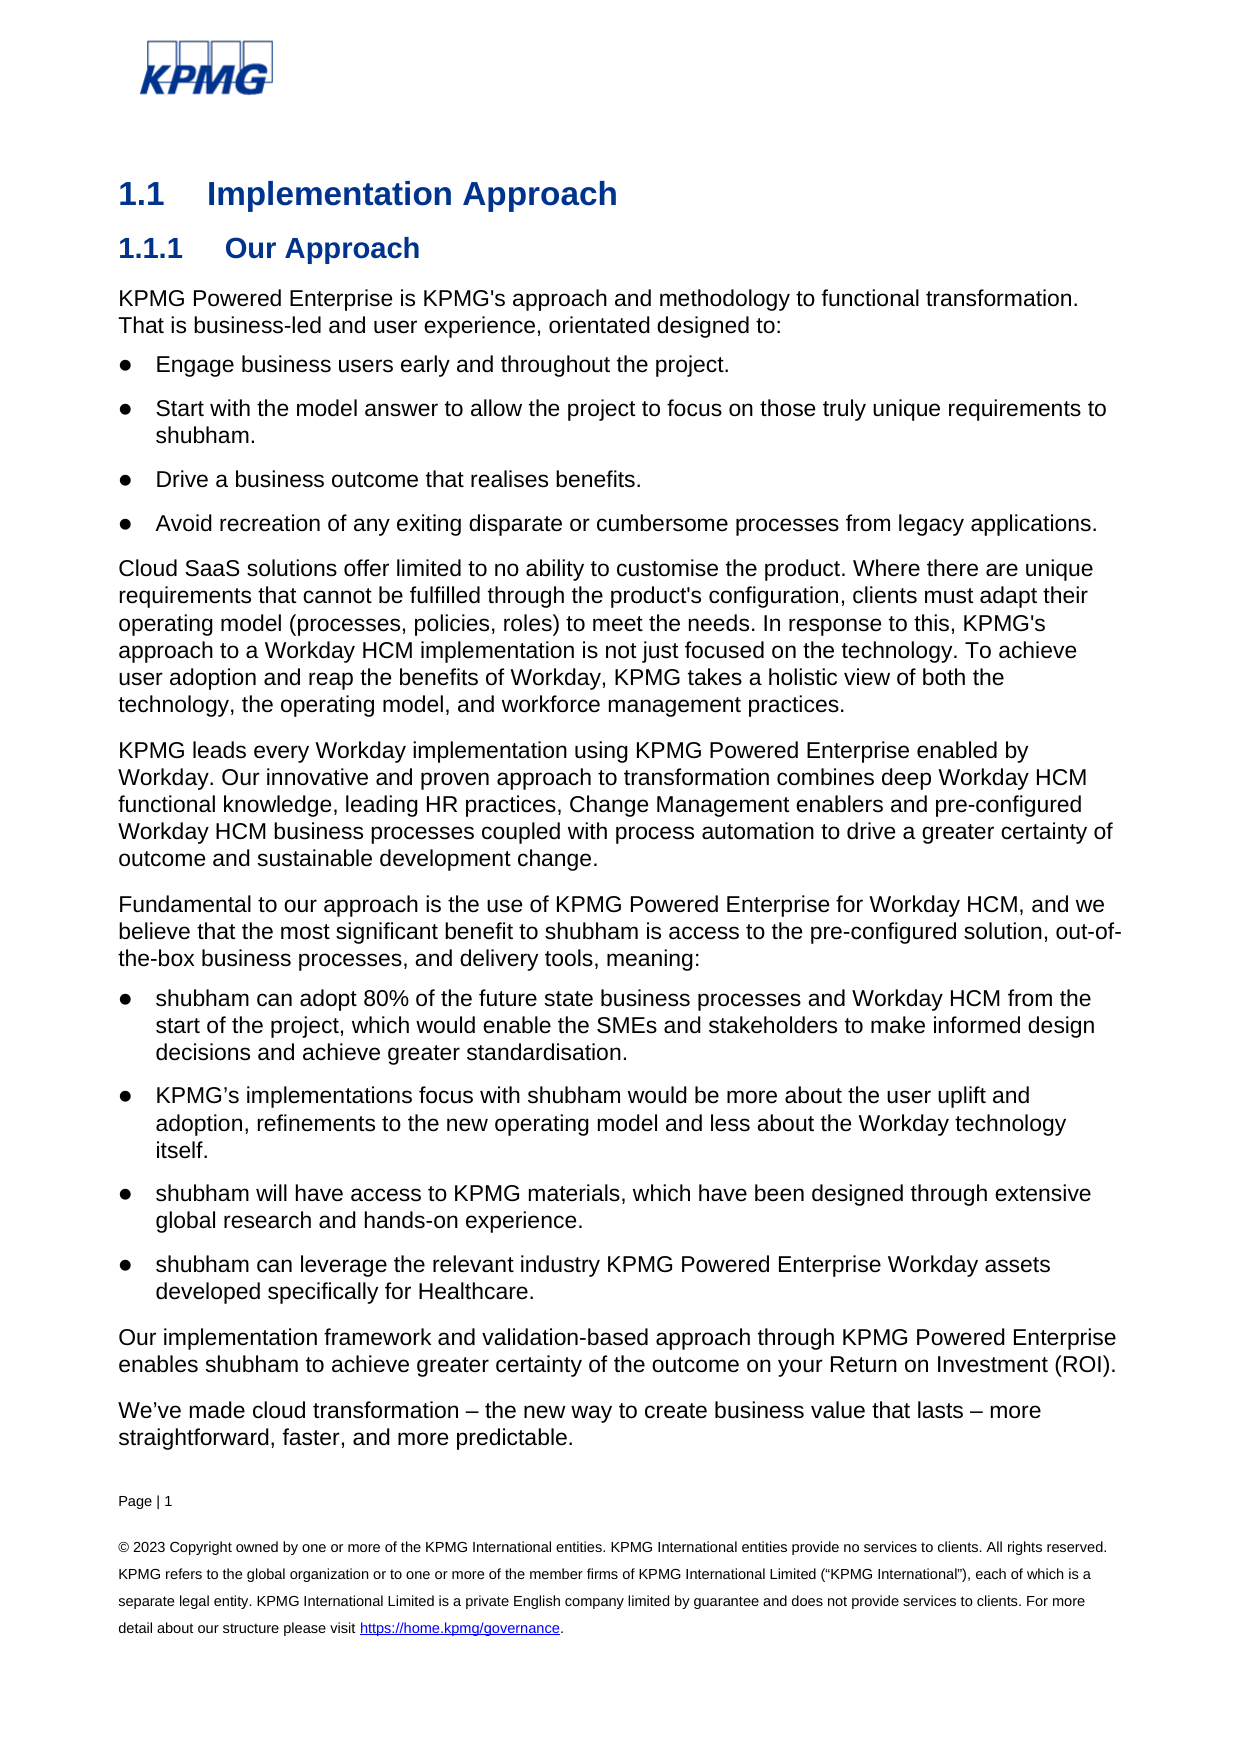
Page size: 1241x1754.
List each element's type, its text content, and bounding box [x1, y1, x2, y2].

text Fundamental to our approach is the use of KPMG Powered Enterprise for Workday HCM, and we believe that the most significant benefit to shubham is access to the pre-configured solution, out-of-the-box business processes, and delivery tools, meaning: [118, 890, 1122, 971]
text KPMG leads every Workday implementation using KPMG Powered Enterprise enabled by Workday. Our innovative and proven approach to transformation combines deep Workday HCM functional knowledge, leading HR practices, Change Management enablers and pre-configured Workday HCM business processes coupled with process automation to drive a greater certainty of outcome and sustainable development change. [118, 736, 1122, 871]
subtitle Our Approach [118, 231, 1122, 265]
list Engage business users early and throughout the project. [118, 350, 1122, 377]
list Start with the model answer to allow the project to focus on those truly unique requirements to shubham. [118, 394, 1122, 448]
list shubham will have access to KPMG materials, which have been designed through extensive global research and hands-on experience. [118, 1179, 1122, 1234]
list shubham can adopt 80% of the future state business processes and Workday HCM from the start of the project, which would enable the SMEs and stakeholders to make informed design decisions and achieve greater standardisation. [118, 984, 1122, 1065]
list Avoid recreation of any exiting disparate or cumbersome processes from legacy applications. [118, 509, 1122, 536]
list shubham can leverage the relevant industry KPMG Powered Enterprise Workday assets developed specifically for Healthcare. [118, 1250, 1122, 1304]
list Drive a business outcome that realises benefits. [118, 465, 1122, 492]
text KPMG Powered Enterprise is KPMG's approach and methodology to functional transformation. That is business-led and user experience, orientated designed to: [118, 284, 1122, 338]
list KPMG’s implementations focus with shubham would be more about the user uplift and adoption, refinements to the new operating model and less about the Workday technology itself. [118, 1082, 1122, 1163]
text Cloud SaaS solutions offer limited to no ability to customise the product. Where there are unique requirements that cannot be fulfilled through the product's configuration, clients must adapt their operating model (processes, policies, roles) to meet the needs. In response to this, KPMG's approach to a Workday HCM implementation is not just focused on the technology. To achieve user adoption and reap the benefits of Workday, KPMG takes a holistic view of both the technology, the operating model, and workforce management practices. [118, 554, 1122, 717]
text Our implementation framework and validation-based approach through KPMG Powered Enterprise enables shubham to achieve greater certainty of the outcome on your Return on Investment (ROI). [118, 1323, 1122, 1377]
picture [118, 0, 302, 136]
subtitle Implementation Approach [118, 174, 1122, 213]
text We’ve made cloud transformation – the new way to create business value that lasts – more straightforward, faster, and more predictable. [118, 1396, 1122, 1450]
